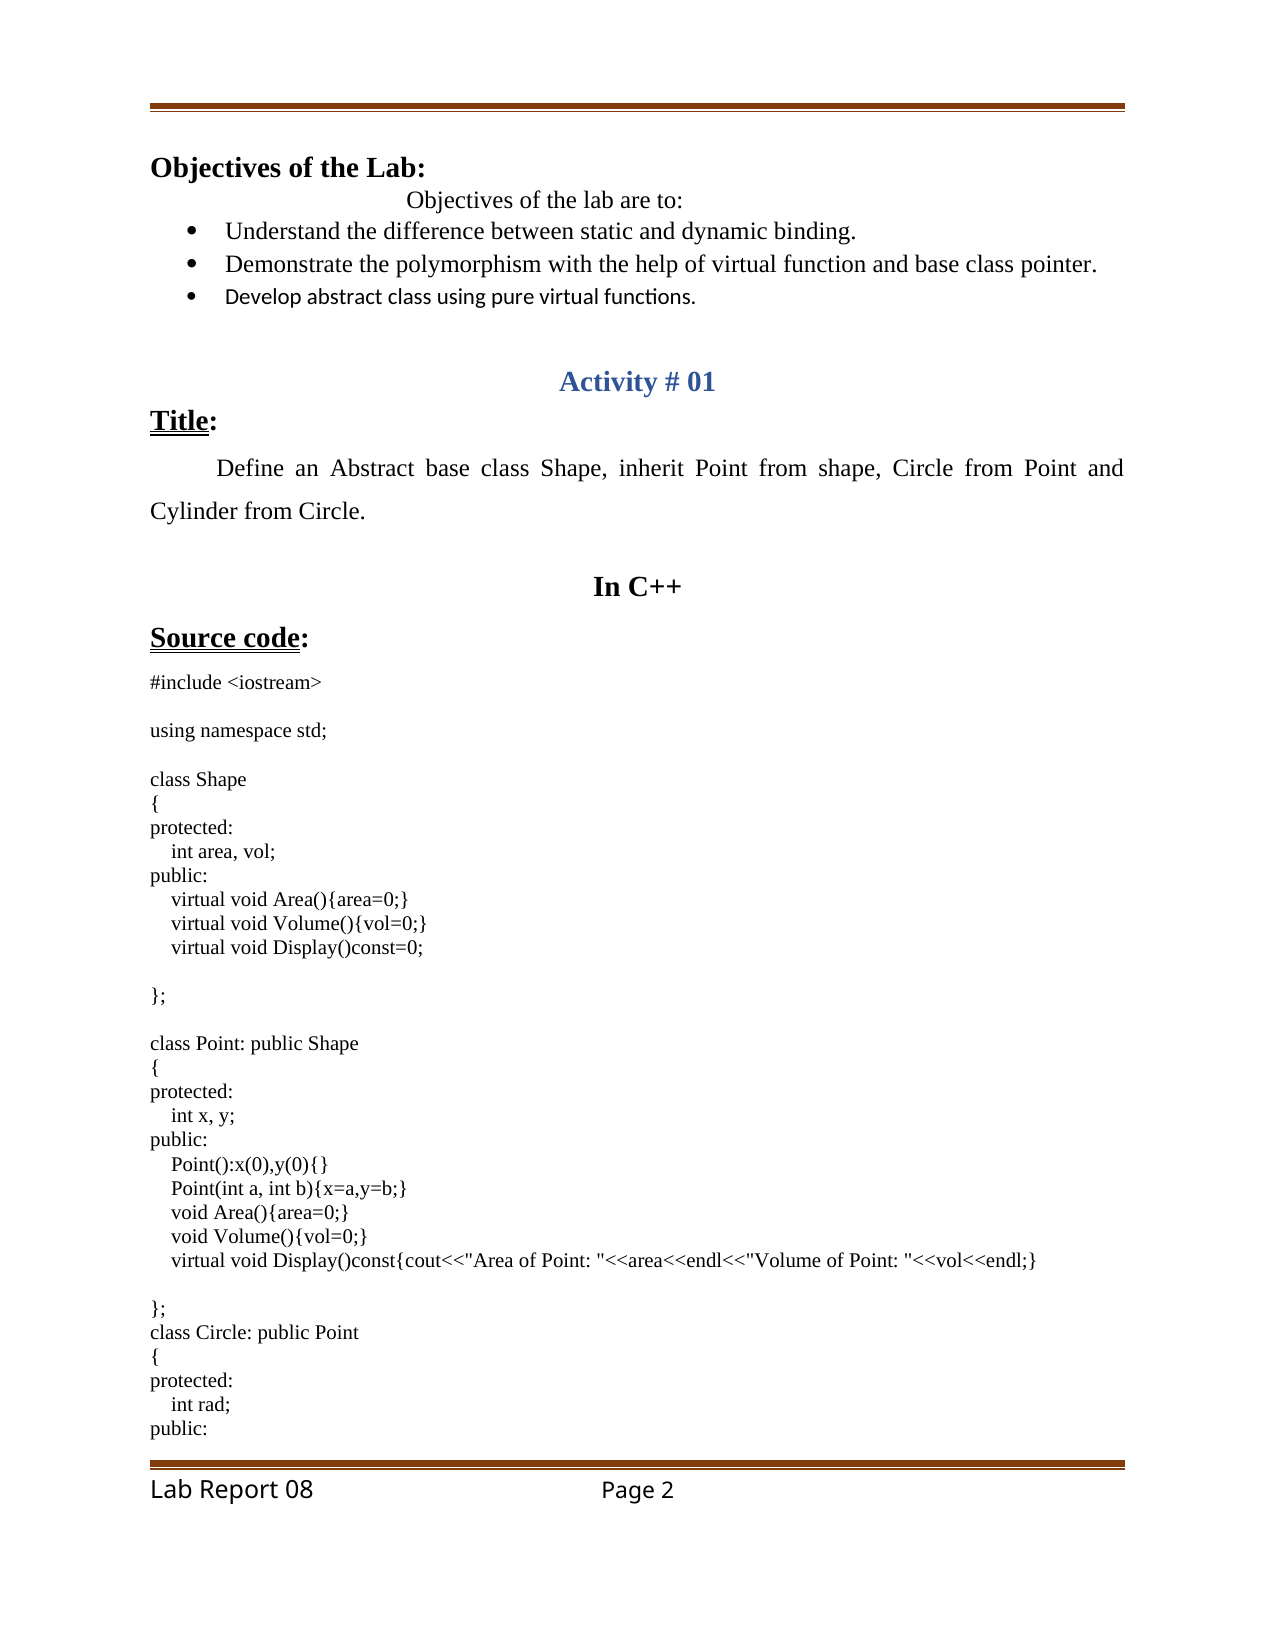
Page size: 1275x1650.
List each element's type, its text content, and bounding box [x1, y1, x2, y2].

text int rad; [150, 1392, 1125, 1416]
text { [150, 1344, 1125, 1368]
text Objectives of the lab are to: [150, 186, 1125, 214]
text Define an Abstract base class Shape, inherit Point from shape, Circle from Point and Cylinder from Circle. [150, 453, 1125, 525]
text void Volume(){vol=0;} [150, 1224, 1125, 1248]
text public: [150, 1127, 1125, 1151]
text using namespace std; [150, 718, 1125, 742]
text protected: [150, 814, 1125, 839]
text Source code: [150, 620, 1125, 653]
text }; [150, 1296, 1125, 1320]
text int x, y; [150, 1103, 1125, 1127]
list Develop abstract class using pure virtual functions. [187, 282, 1125, 310]
text { [150, 791, 1125, 814]
text class Circle: public Point [150, 1320, 1125, 1344]
subtitle Activity # 01 [150, 364, 1125, 398]
text void Area(){area=0;} [150, 1199, 1125, 1224]
text public: [150, 1416, 1125, 1440]
text Objectives of the Lab: [150, 150, 1125, 183]
text In C++ [150, 569, 1125, 603]
text int area, vol; [150, 839, 1125, 863]
text virtual void Display()const{cout<<"Area of Point: "<<area<<endl<<"Volume of Point: "<<vol<<endl;} [150, 1248, 1125, 1272]
text Point(int a, int b){x=a,y=b;} [150, 1176, 1125, 1199]
text Point():x(0),y(0){} [150, 1151, 1125, 1176]
subtitle Understand the difference between static and dynamic binding. [187, 216, 1125, 245]
text virtual void Display()const=0; [150, 935, 1125, 959]
text class Point: public Shape [150, 1031, 1125, 1055]
text protected: [150, 1368, 1125, 1392]
text class Shape [150, 766, 1125, 791]
text #include <iostream> [150, 670, 1125, 694]
text }; [150, 983, 1125, 1007]
text virtual void Area(){area=0;} [150, 887, 1125, 911]
text virtual void Volume(){vol=0;} [150, 911, 1125, 935]
text { [150, 1055, 1125, 1079]
text public: [150, 863, 1125, 887]
subtitle Demonstrate the polymorphism with the help of virtual function and base class pointer. [187, 249, 1125, 278]
text Title: [150, 403, 1125, 436]
text protected: [150, 1079, 1125, 1103]
